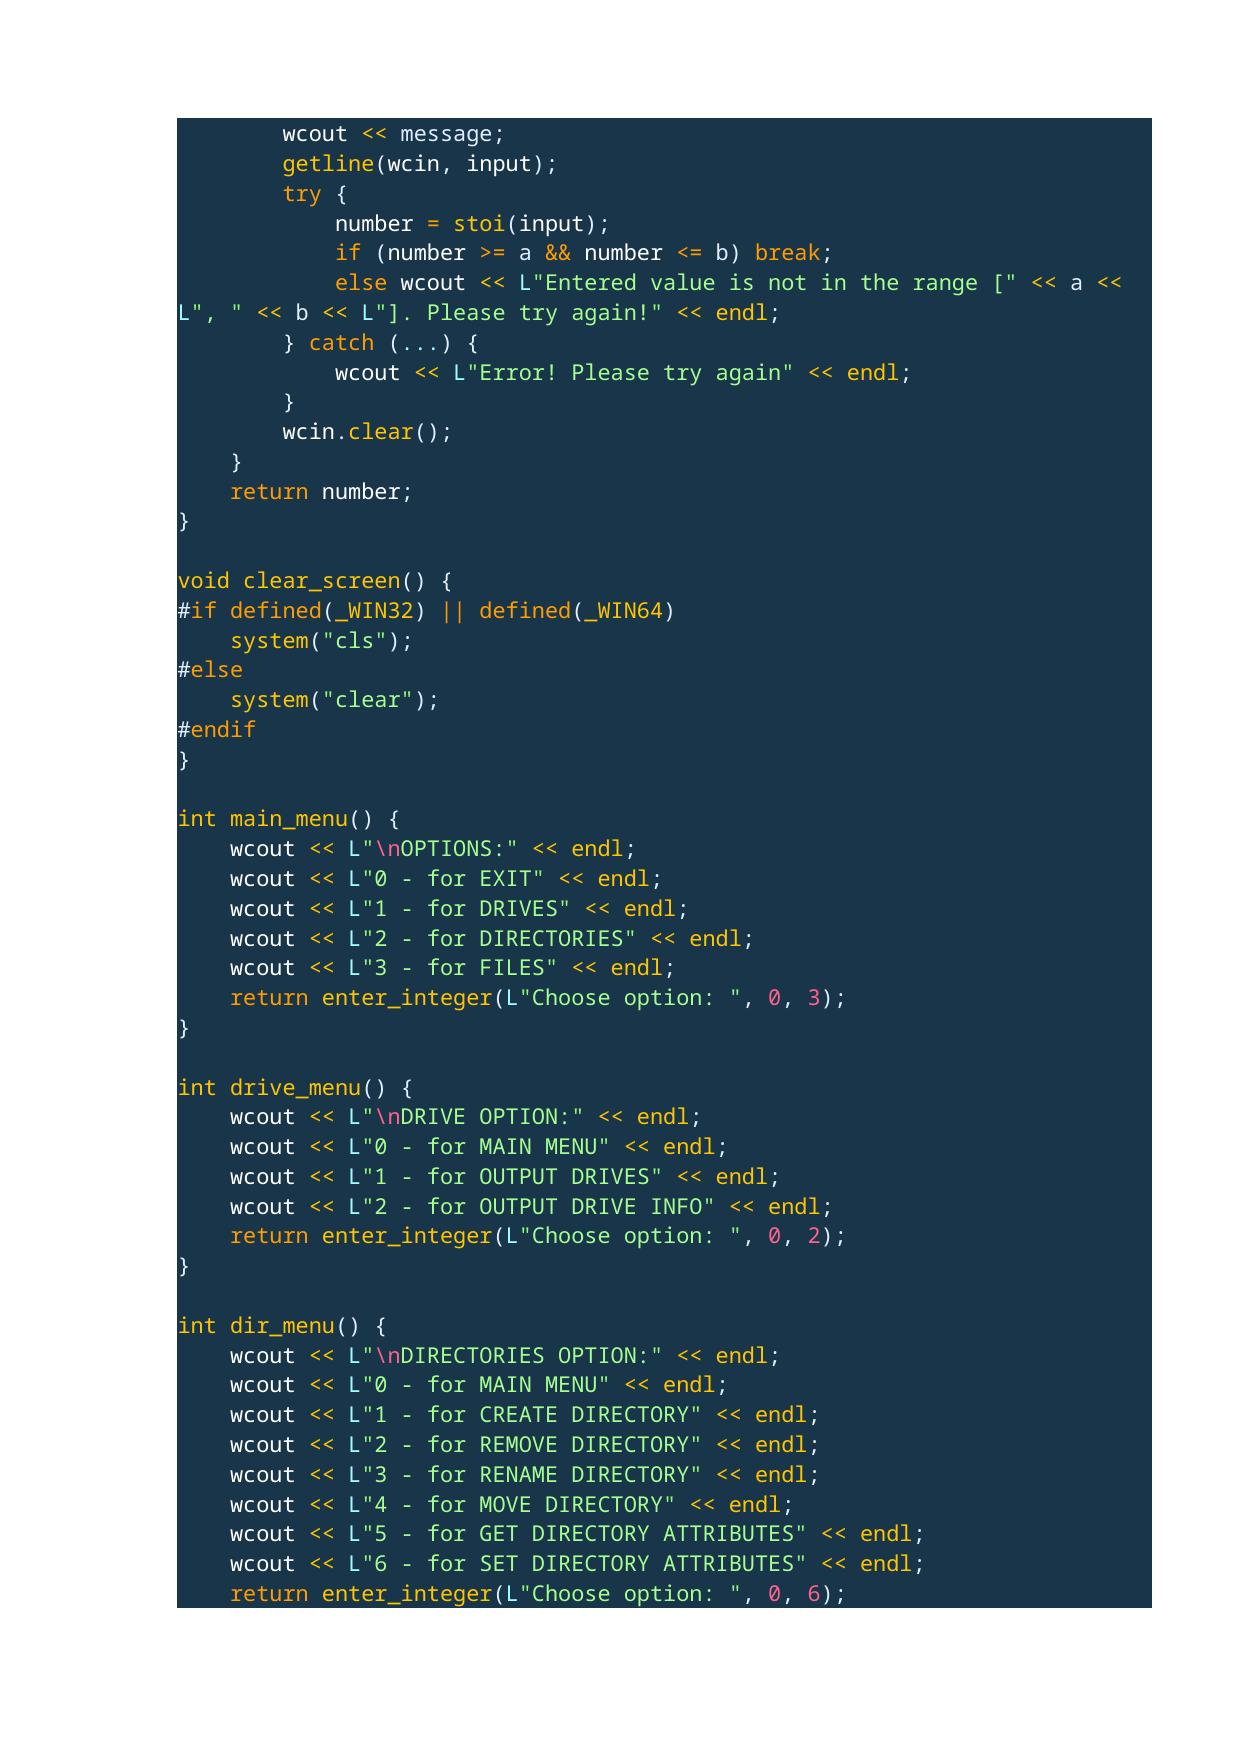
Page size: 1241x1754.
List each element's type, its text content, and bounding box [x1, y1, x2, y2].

text return number; [177, 476, 1152, 505]
text system("cls"); [177, 624, 1152, 654]
text } [177, 1250, 1152, 1280]
text wcin.clear(); [177, 416, 1152, 446]
text system("clear"); [177, 684, 1152, 714]
text wcout << message; [177, 118, 1152, 148]
text wcout << L"1 - for CREATE DIRECTORY" << endl; [177, 1399, 1152, 1429]
text wcout << L"3 - for RENAME DIRECTORY" << endl; [177, 1459, 1152, 1488]
text } [177, 446, 1152, 476]
text void clear_screen() { [177, 565, 1152, 595]
text wcout << L"3 - for FILES" << endl; [177, 952, 1152, 982]
text wcout << L"\nOPTIONS:" << endl; [177, 833, 1152, 863]
text } [177, 1012, 1152, 1042]
text return enter_integer(L"Choose option: ", 0, 3); [177, 982, 1152, 1012]
text wcout << L"0 - for MAIN MENU" << endl; [177, 1369, 1152, 1399]
text try { [177, 178, 1152, 207]
text } [177, 386, 1152, 416]
text wcout << L"1 - for OUTPUT DRIVES" << endl; [177, 1161, 1152, 1191]
text #else [177, 654, 1152, 684]
text #if defined(_WIN32) || defined(_WIN64) [177, 595, 1152, 624]
text wcout << L"2 - for DIRECTORIES" << endl; [177, 922, 1152, 952]
text wcout << L"5 - for GET DIRECTORY ATTRIBUTES" << endl; [177, 1518, 1152, 1548]
text int main_menu() { [177, 803, 1152, 833]
text wcout << L"4 - for MOVE DIRECTORY" << endl; [177, 1488, 1152, 1518]
text } [177, 505, 1152, 535]
text if (number >= a && number <= b) break; [177, 237, 1152, 267]
text return enter_integer(L"Choose option: ", 0, 6); [177, 1578, 1152, 1608]
text wcout << L"0 - for MAIN MENU" << endl; [177, 1131, 1152, 1161]
text else wcout << L"Entered value is not in the range [" << a << L", " << b << L"]. Please try again!" << endl; [177, 267, 1152, 327]
text wcout << L"1 - for DRIVES" << endl; [177, 893, 1152, 922]
text } [177, 744, 1152, 773]
text wcout << L"\nDRIVE OPTION:" << endl; [177, 1101, 1152, 1131]
text wcout << L"\nDIRECTORIES OPTION:" << endl; [177, 1339, 1152, 1369]
text wcout << L"2 - for OUTPUT DRIVE INFO" << endl; [177, 1191, 1152, 1220]
text int dir_menu() { [177, 1310, 1152, 1339]
text wcout << L"6 - for SET DIRECTORY ATTRIBUTES" << endl; [177, 1548, 1152, 1578]
text return enter_integer(L"Choose option: ", 0, 2); [177, 1220, 1152, 1250]
text } catch (...) { [177, 327, 1152, 356]
text #endif [177, 714, 1152, 744]
text wcout << L"Error! Please try again" << endl; [177, 356, 1152, 386]
text number = stoi(input); [177, 207, 1152, 237]
text wcout << L"0 - for EXIT" << endl; [177, 863, 1152, 893]
text getline(wcin, input); [177, 148, 1152, 178]
text wcout << L"2 - for REMOVE DIRECTORY" << endl; [177, 1429, 1152, 1459]
text int drive_menu() { [177, 1071, 1152, 1101]
